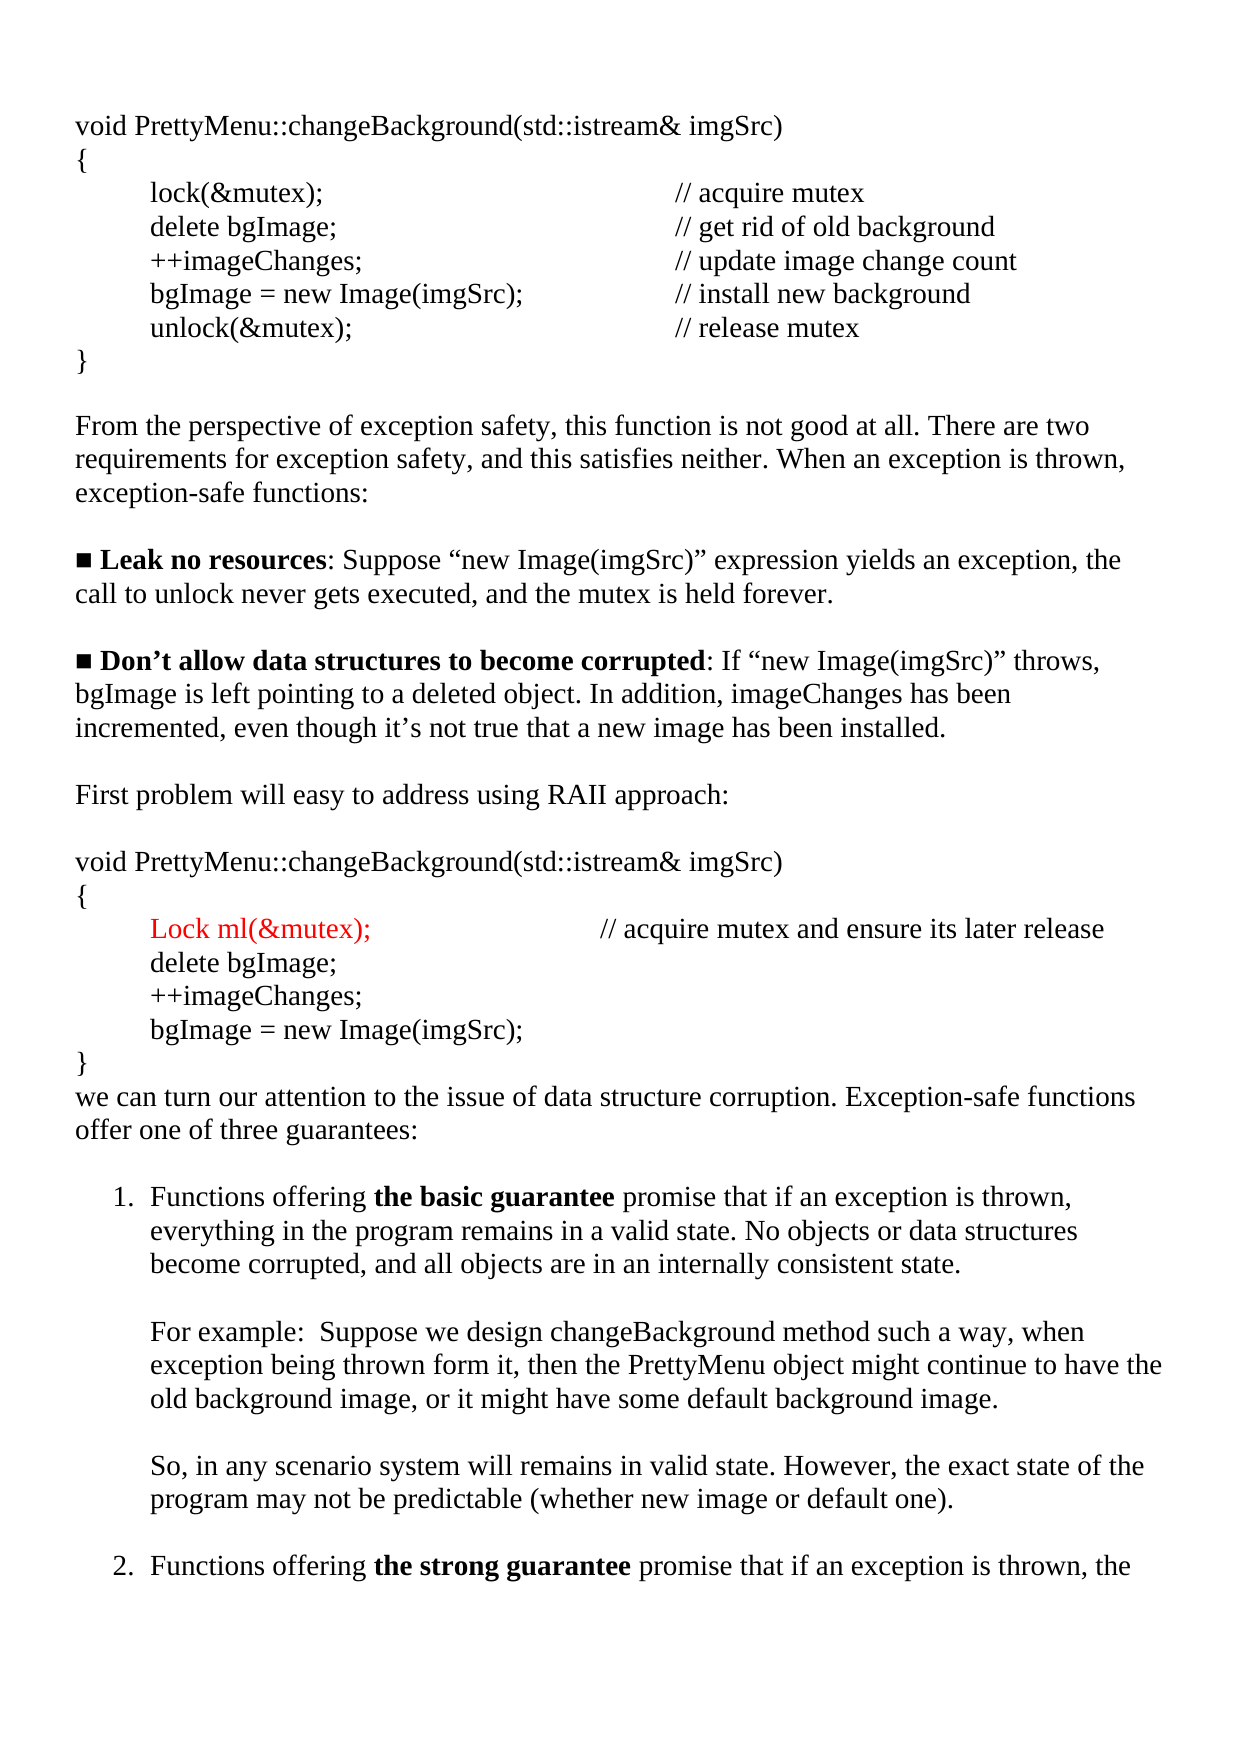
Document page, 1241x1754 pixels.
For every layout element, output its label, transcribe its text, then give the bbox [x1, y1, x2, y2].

text Lock ml(&mutex); // acquire mutex and ensure its later release [75, 911, 1165, 945]
text lock(&mutex); // acquire mutex [75, 176, 1165, 209]
text delete bgImage; // get rid of old background [75, 209, 1165, 243]
text } [75, 1045, 1165, 1079]
text delete bgImage; [75, 945, 1165, 978]
text void PrettyMenu::changeBackground(std::istream& imgSrc) [75, 844, 1165, 878]
text we can turn our attention to the issue of data structure corruption. Exception-safe functions offer one of three guarantees: [75, 1079, 1165, 1146]
text { [75, 878, 1165, 911]
text { [75, 142, 1165, 176]
text void PrettyMenu::changeBackground(std::istream& imgSrc) [75, 108, 1165, 142]
list Functions offering the basic guarantee promise that if an exception is thrown, everything in the program remains in a valid state. No objects or data structures become corrupted, and all objects are in an internally consistent state. [112, 1179, 1165, 1280]
text unlock(&mutex); // release mutex [75, 310, 1165, 343]
list Functions offering the strong guarantee promise that if an exception is thrown, the [112, 1548, 1165, 1582]
text ■ Don’t allow data structures to become corrupted: If “new Image(imgSrc)” throws, bgImage is left pointing to a deleted object. In addition, imageChanges has been incremented, even though it’s not true that a new image has been installed. [75, 643, 1165, 743]
text From the perspective of exception safety, this function is not good at all. There are two requirements for exception safety, and this satisfies neither. When an exception is thrown, exception-safe functions: [75, 408, 1165, 509]
text ++imageChanges; // update image change count [75, 243, 1165, 276]
text So, in any scenario system will remains in valid state. However, the exact state of the program may not be predictable (whether new image or default one). [150, 1448, 1165, 1515]
text ++imageChanges; [75, 978, 1165, 1012]
text ■ Leak no resources: Suppose “new Image(imgSrc)” expression yields an exception, the call to unlock never gets executed, and the mutex is held forever. [75, 542, 1165, 609]
text First problem will easy to address using RAII approach: [75, 777, 1165, 811]
text } [75, 343, 1165, 377]
text For example: Suppose we design changeBackground method such a way, when exception being thrown form it, then the PrettyMenu object might continue to have the old background image, or it might have some default background image. [150, 1314, 1165, 1414]
text bgImage = new Image(imgSrc); [75, 1012, 1165, 1045]
text bgImage = new Image(imgSrc); // install new background [75, 276, 1165, 310]
